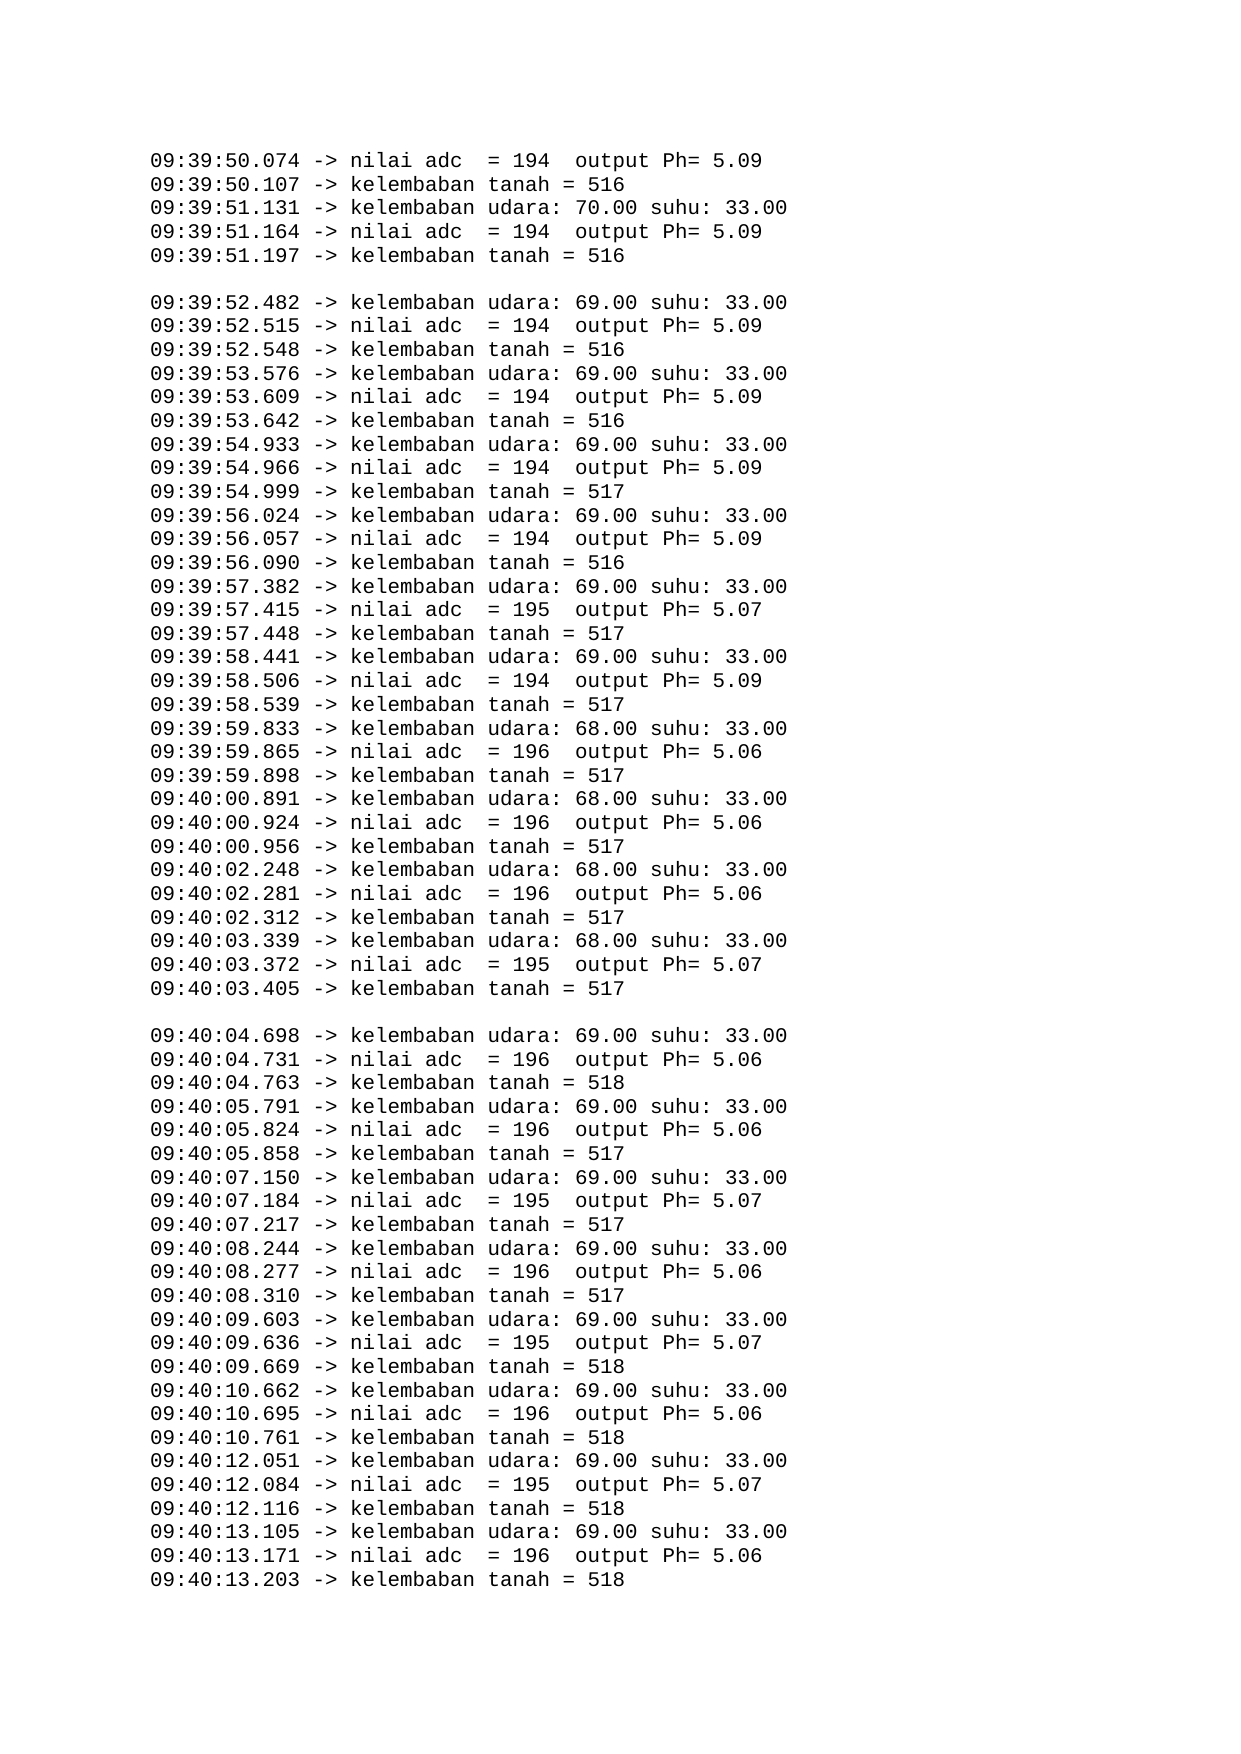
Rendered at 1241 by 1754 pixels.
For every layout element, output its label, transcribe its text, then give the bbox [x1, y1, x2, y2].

text 09:40:08.310 -> kelembaban tanah = 517 [150, 1285, 1090, 1309]
text 09:40:05.791 -> kelembaban udara: 69.00 suhu: 33.00 [150, 1096, 1090, 1119]
text 09:40:13.171 -> nilai adc = 196 output Ph= 5.06 [150, 1545, 1090, 1569]
text 09:39:56.090 -> kelembaban tanah = 516 [150, 552, 1090, 576]
text 09:39:51.164 -> nilai adc = 194 output Ph= 5.09 [150, 221, 1090, 244]
text 09:39:58.441 -> kelembaban udara: 69.00 suhu: 33.00 [150, 647, 1090, 670]
text 09:40:12.116 -> kelembaban tanah = 518 [150, 1498, 1090, 1521]
text 09:39:59.865 -> nilai adc = 196 output Ph= 5.06 [150, 741, 1090, 765]
text 09:40:03.405 -> kelembaban tanah = 517 [150, 978, 1090, 1001]
text 09:40:10.695 -> nilai adc = 196 output Ph= 5.06 [150, 1403, 1090, 1427]
text 09:40:13.105 -> kelembaban udara: 69.00 suhu: 33.00 [150, 1521, 1090, 1545]
text 09:39:59.898 -> kelembaban tanah = 517 [150, 765, 1090, 788]
text 09:39:52.515 -> nilai adc = 194 output Ph= 5.09 [150, 316, 1090, 339]
text 09:40:04.698 -> kelembaban udara: 69.00 suhu: 33.00 [150, 1025, 1090, 1048]
text 09:40:02.281 -> nilai adc = 196 output Ph= 5.06 [150, 883, 1090, 907]
text 09:39:58.539 -> kelembaban tanah = 517 [150, 694, 1090, 717]
text 09:40:12.051 -> kelembaban udara: 69.00 suhu: 33.00 [150, 1451, 1090, 1474]
text 09:39:54.966 -> nilai adc = 194 output Ph= 5.09 [150, 457, 1090, 481]
text 09:40:09.669 -> kelembaban tanah = 518 [150, 1356, 1090, 1379]
text 09:39:56.024 -> kelembaban udara: 69.00 suhu: 33.00 [150, 505, 1090, 528]
text 09:40:00.891 -> kelembaban udara: 68.00 suhu: 33.00 [150, 788, 1090, 812]
text 09:39:57.448 -> kelembaban tanah = 517 [150, 623, 1090, 647]
text 09:40:05.858 -> kelembaban tanah = 517 [150, 1143, 1090, 1167]
text 09:40:00.924 -> nilai adc = 196 output Ph= 5.06 [150, 812, 1090, 836]
text 09:39:52.482 -> kelembaban udara: 69.00 suhu: 33.00 [150, 292, 1090, 316]
text 09:40:10.761 -> kelembaban tanah = 518 [150, 1427, 1090, 1451]
text 09:39:51.197 -> kelembaban tanah = 516 [150, 244, 1090, 268]
text 09:39:53.576 -> kelembaban udara: 69.00 suhu: 33.00 [150, 363, 1090, 386]
text 09:40:05.824 -> nilai adc = 196 output Ph= 5.06 [150, 1119, 1090, 1143]
text 09:40:08.277 -> nilai adc = 196 output Ph= 5.06 [150, 1261, 1090, 1285]
text 09:40:00.956 -> kelembaban tanah = 517 [150, 836, 1090, 859]
text 09:40:03.372 -> nilai adc = 195 output Ph= 5.07 [150, 954, 1090, 978]
text 09:39:53.609 -> nilai adc = 194 output Ph= 5.09 [150, 386, 1090, 410]
text 09:40:04.763 -> kelembaban tanah = 518 [150, 1072, 1090, 1096]
text 09:39:57.415 -> nilai adc = 195 output Ph= 5.07 [150, 599, 1090, 623]
text 09:39:57.382 -> kelembaban udara: 69.00 suhu: 33.00 [150, 576, 1090, 599]
text 09:39:54.999 -> kelembaban tanah = 517 [150, 481, 1090, 505]
text 09:40:03.339 -> kelembaban udara: 68.00 suhu: 33.00 [150, 930, 1090, 954]
text 09:40:07.150 -> kelembaban udara: 69.00 suhu: 33.00 [150, 1167, 1090, 1190]
text 09:40:10.662 -> kelembaban udara: 69.00 suhu: 33.00 [150, 1379, 1090, 1403]
text 09:40:02.248 -> kelembaban udara: 68.00 suhu: 33.00 [150, 859, 1090, 883]
text 09:40:04.731 -> nilai adc = 196 output Ph= 5.06 [150, 1048, 1090, 1072]
text 09:39:56.057 -> nilai adc = 194 output Ph= 5.09 [150, 528, 1090, 552]
text 09:39:50.074 -> nilai adc = 194 output Ph= 5.09 [150, 150, 1090, 174]
text 09:39:58.506 -> nilai adc = 194 output Ph= 5.09 [150, 670, 1090, 694]
text 09:40:08.244 -> kelembaban udara: 69.00 suhu: 33.00 [150, 1238, 1090, 1261]
text 09:40:02.312 -> kelembaban tanah = 517 [150, 907, 1090, 930]
text 09:39:52.548 -> kelembaban tanah = 516 [150, 339, 1090, 363]
text 09:40:13.203 -> kelembaban tanah = 518 [150, 1569, 1090, 1592]
text 09:40:09.603 -> kelembaban udara: 69.00 suhu: 33.00 [150, 1309, 1090, 1332]
text 09:40:07.217 -> kelembaban tanah = 517 [150, 1214, 1090, 1238]
text 09:39:53.642 -> kelembaban tanah = 516 [150, 410, 1090, 434]
text 09:39:51.131 -> kelembaban udara: 70.00 suhu: 33.00 [150, 197, 1090, 221]
text 09:40:12.084 -> nilai adc = 195 output Ph= 5.07 [150, 1474, 1090, 1498]
text 09:40:07.184 -> nilai adc = 195 output Ph= 5.07 [150, 1190, 1090, 1214]
text 09:40:09.636 -> nilai adc = 195 output Ph= 5.07 [150, 1332, 1090, 1356]
text 09:39:50.107 -> kelembaban tanah = 516 [150, 174, 1090, 197]
text 09:39:54.933 -> kelembaban udara: 69.00 suhu: 33.00 [150, 434, 1090, 457]
text 09:39:59.833 -> kelembaban udara: 68.00 suhu: 33.00 [150, 717, 1090, 741]
